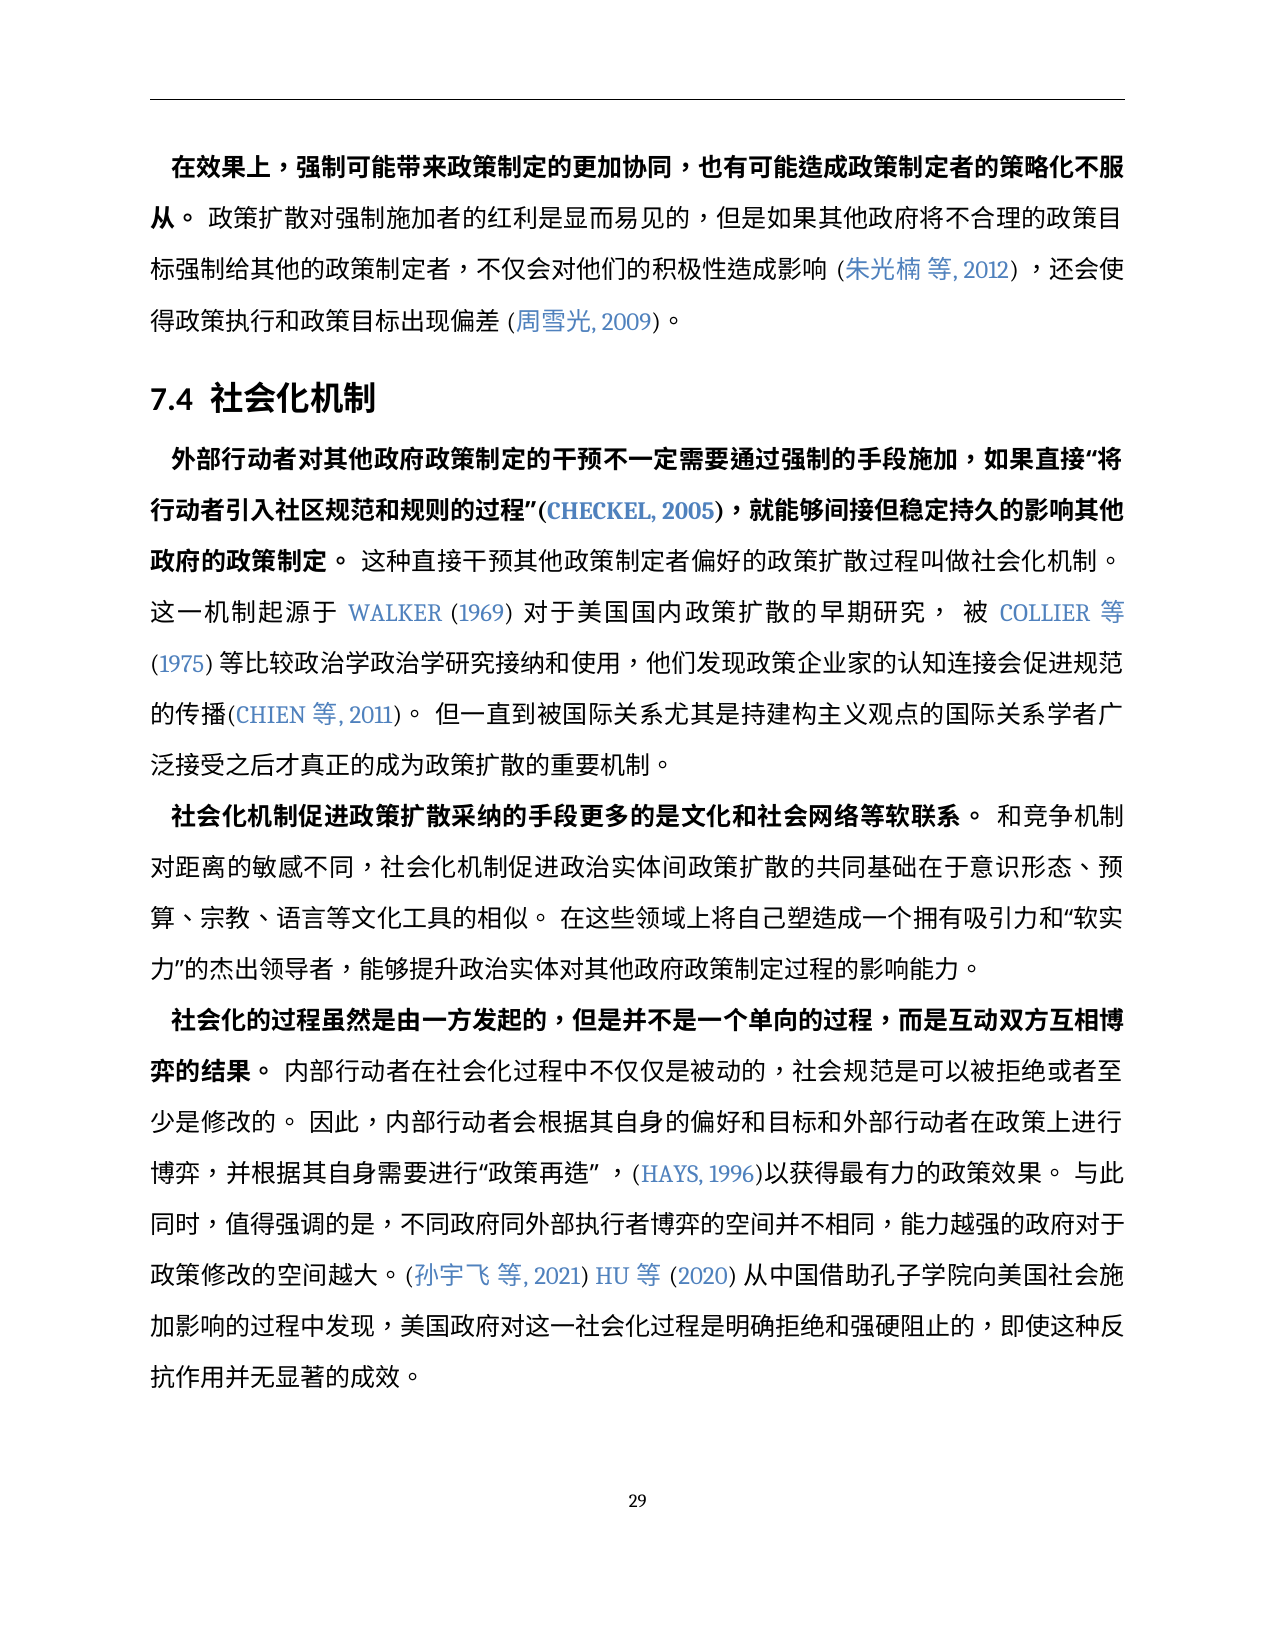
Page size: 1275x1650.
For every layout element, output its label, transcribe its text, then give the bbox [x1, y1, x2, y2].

text 社会化机制促进政策扩散采纳的手段更多的是文化和社会网络等软联系。 和竞争机制对距离的敏感不同，社会化机制促进政治实体间政策扩散的共同基础在于意识形态、预算、宗教、语言等文化工具的相似。 在这些领域上将自己塑造成一个拥有吸引力和“软实力”的杰出领导者，能够提升政治实体对其他政府政策制定过程的影响能力。 [150, 798, 1125, 986]
subtitle 社会化机制 [150, 375, 1125, 420]
text 在效果上，强制可能带来政策制定的更加协同，也有可能造成政策制定者的策略化不服从。 政策扩散对强制施加者的红利是显而易见的，但是如果其他政府将不合理的政策目标强制给其他的政策制定者，不仅会对他们的积极性造成影响 (朱光楠 等, 2012) ，还会使得政策执行和政策目标出现偏差 (周雪光, 2009)。 [150, 150, 1125, 337]
text 社会化的过程虽然是由一方发起的，但是并不是一个单向的过程，而是互动双方互相博弈的结果。 内部行动者在社会化过程中不仅仅是被动的，社会规范是可以被拒绝或者至少是修改的。 因此，内部行动者会根据其自身的偏好和目标和外部行动者在政策上进行博弈，并根据其自身需要进行“政策再造” ，(HAYS, 1996)以获得最有力的政策效果。 与此同时，值得强调的是，不同政府同外部执行者博弈的空间并不相同，能力越强的政府对于政策修改的空间越大。(孙宇飞 等, 2021) HU 等 (2020) 从中国借助孔子学院向美国社会施加影响的过程中发现，美国政府对这一社会化过程是明确拒绝和强硬阻止的，即使这种反抗作用并无显著的成效。 [150, 1003, 1125, 1394]
text 外部行动者对其他政府政策制定的干预不一定需要通过强制的手段施加，如果直接“将行动者引入社区规范和规则的过程”(CHECKEL, 2005)，就能够间接但稳定持久的影响其他政府的政策制定。 这种直接干预其他政策制定者偏好的政策扩散过程叫做社会化机制。 这一机制起源于 WALKER (1969) 对于美国国内政策扩散的早期研究， 被 COLLIER 等 (1975) 等比较政治学政治学研究接纳和使用，他们发现政策企业家的认知连接会促进规范的传播(CHIEN 等, 2011)。 但一直到被国际关系尤其是持建构主义观点的国际关系学者广泛接受之后才真正的成为政策扩散的重要机制。 [150, 441, 1125, 782]
